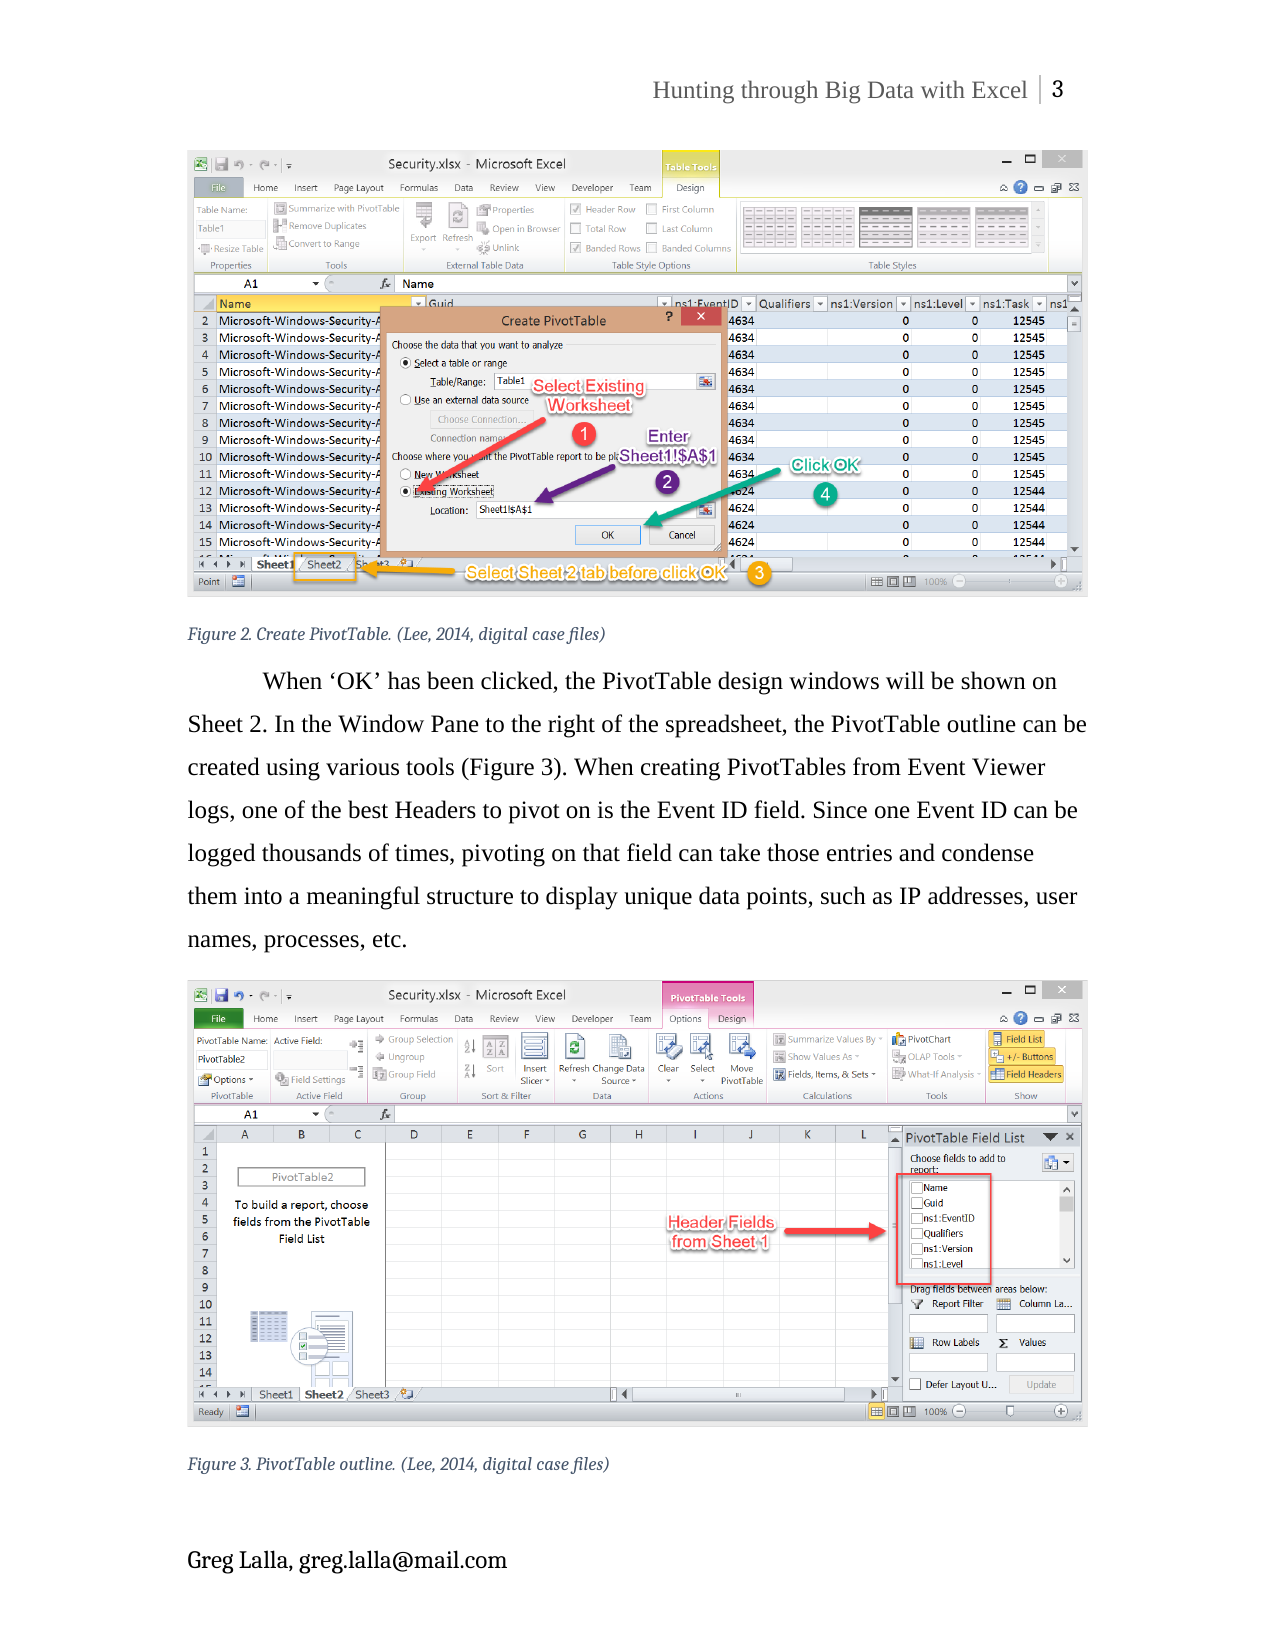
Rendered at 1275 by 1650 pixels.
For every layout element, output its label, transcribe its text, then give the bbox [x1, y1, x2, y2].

picture [187, 150, 1088, 597]
picture [187, 980, 1088, 1427]
text When ‘OK’ has been clicked, the PivotTable design windows will be shown on Sheet 2. In the Window Pane to the right of the spreadsheet, the PivotTable outline can be created using various tools (Figure 3). When creating PivotTables from Event Viewer logs, one of the best Headers to pivot on is the Event ID field. Since one Event ID can be logged thousands of times, pivoting on that field can take those entries and condense them into a meaningful structure to display unique data points, such as IP addresses, user names, processes, etc. [187, 666, 1087, 953]
